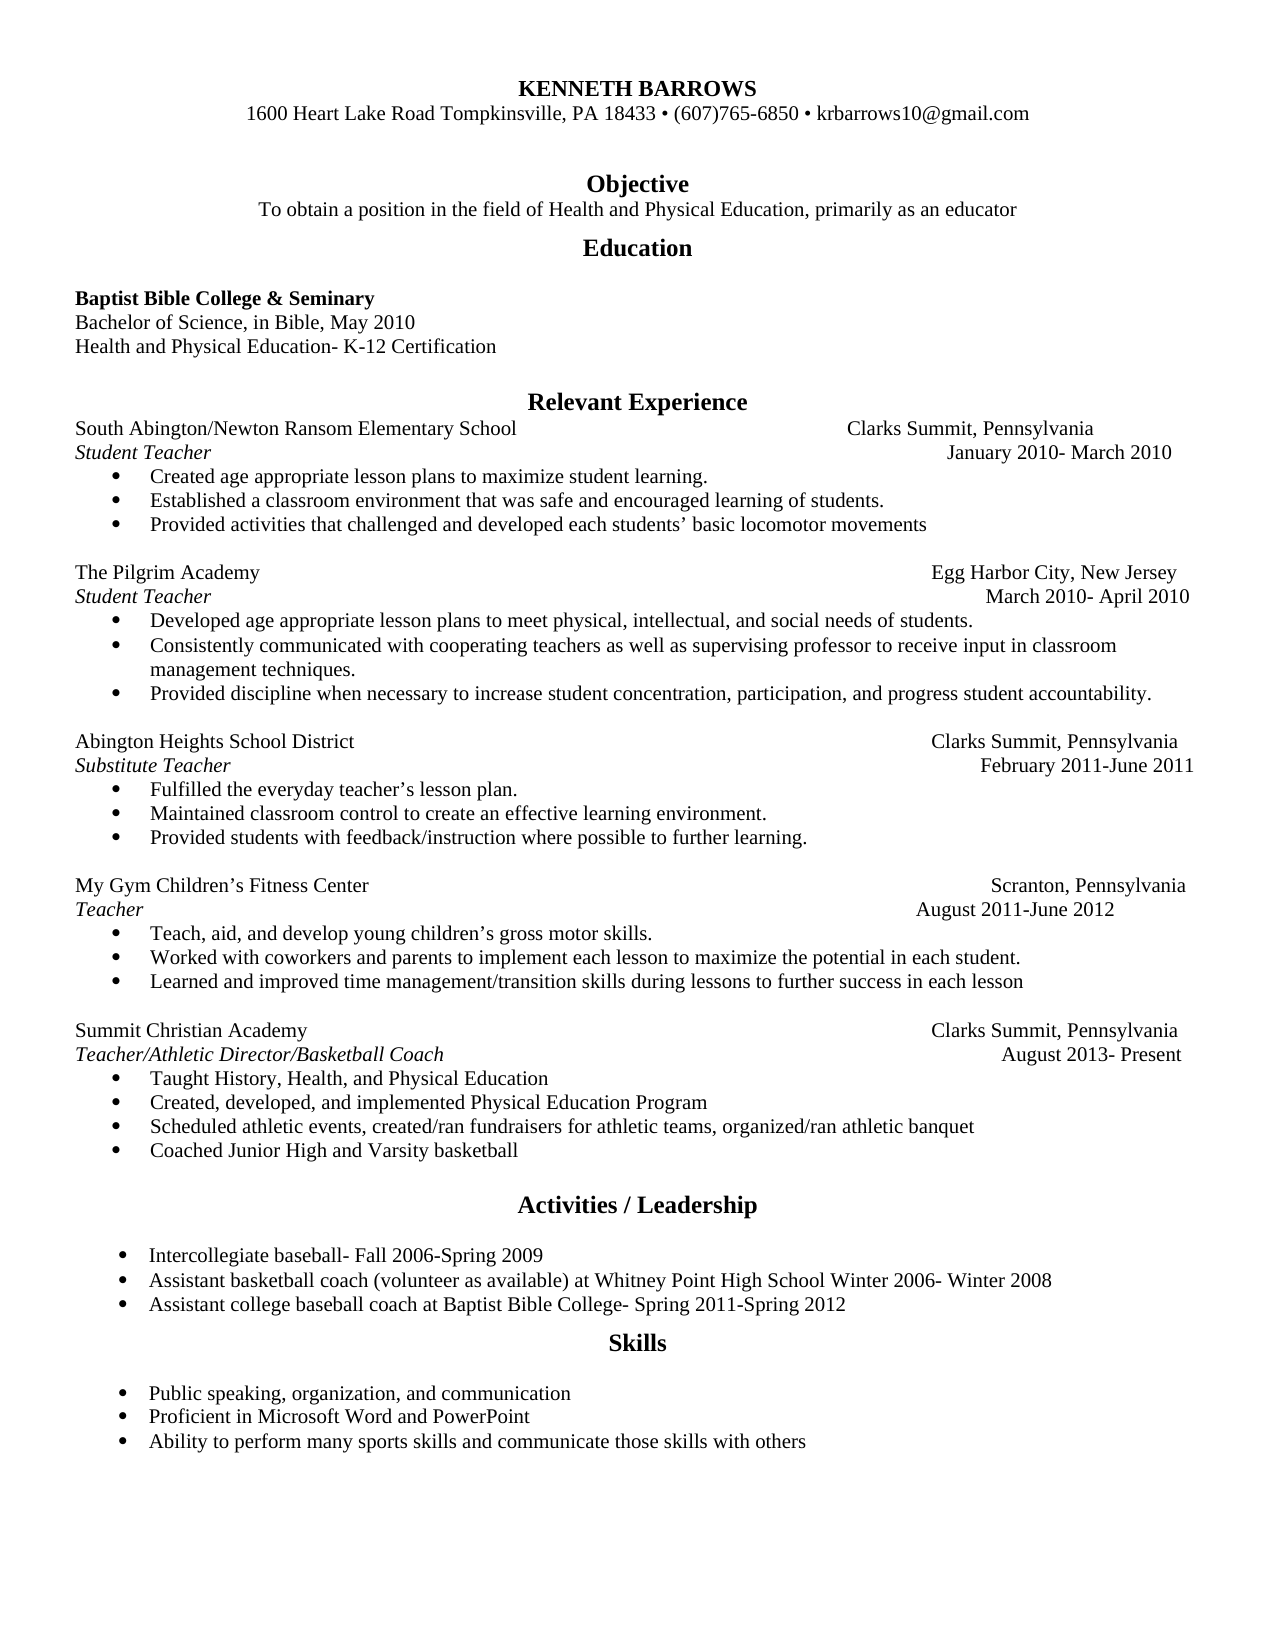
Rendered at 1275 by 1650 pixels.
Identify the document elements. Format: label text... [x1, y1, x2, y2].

list Assistant basketball coach (volunteer as available) at Whitney Point High School Winter 2006- Winter 2008 [119, 1267, 1200, 1292]
text Summit Christian Academy Clarks Summit, Pennsylvania [75, 1017, 1200, 1042]
text Objective [75, 169, 1200, 197]
text Baptist Bible College & Seminary [75, 286, 1200, 310]
list Provided discipline when necessary to increase student concentration, participation, and progress student accountability. [112, 681, 1200, 705]
text My Gym Children’s Fitness Center Scranton, Pennsylvania [75, 873, 1200, 897]
text Skills [75, 1328, 1200, 1356]
text Student Teacher January 2010- March 2010 [75, 440, 1200, 464]
list Provided activities that challenged and developed each students’ basic locomotor movements [112, 512, 1200, 536]
list Created age appropriate lesson plans to maximize student learning. [112, 464, 1200, 488]
list Teach, aid, and develop young children’s gross motor skills. [112, 921, 1200, 945]
text South Abington/Newton Ransom Elementary School Clarks Summit, Pennsylvania [75, 416, 1200, 440]
list Provided students with feedback/instruction where possible to further learning. [112, 825, 1200, 849]
list Fulfilled the everyday teacher’s lesson plan. [112, 777, 1200, 801]
text Education [75, 233, 1200, 262]
text Bachelor of Science, in Bible, May 2010 [75, 310, 1200, 334]
list Maintained classroom control to create an effective learning environment. [112, 801, 1200, 825]
list Consistently communicated with cooperating teachers as well as supervising professor to receive input in classroom management techniques. [112, 632, 1200, 681]
text 1600 Heart Lake Road Tompkinsville, PA 18433 • (607)765-6850 • krbarrows10@gmail.com [75, 101, 1200, 125]
list Intercollegiate baseball- Fall 2006-Spring 2009 [119, 1243, 1200, 1267]
list Taught History, Health, and Physical Education [112, 1066, 1200, 1090]
list Created, developed, and implemented Physical Education Program [112, 1090, 1200, 1114]
list Scheduled athletic events, created/ran fundraisers for athletic teams, organized/ran athletic banquet [112, 1114, 1200, 1138]
list Assistant college baseball coach at Baptist Bible College- Spring 2011-Spring 2012 [119, 1292, 1200, 1316]
text Kenneth Barrows [75, 75, 1200, 101]
text The Pilgrim Academy Egg Harbor City, New Jersey [75, 560, 1200, 584]
text Relevant Experience [75, 387, 1200, 416]
text To obtain a position in the field of Health and Physical Education, primarily as an educator [75, 197, 1200, 221]
list Established a classroom environment that was safe and encouraged learning of students. [112, 488, 1200, 512]
list Learned and improved time management/transition skills during lessons to further success in each lesson [112, 969, 1200, 993]
list Worked with coworkers and parents to implement each lesson to maximize the potential in each student. [112, 945, 1200, 969]
list Proficient in Microsoft Word and PowerPoint [119, 1404, 1200, 1428]
text Abington Heights School District Clarks Summit, Pennsylvania [75, 729, 1200, 753]
text Teacher August 2011-June 2012 [75, 897, 1200, 921]
text Health and Physical Education- K-12 Certification [75, 334, 1200, 358]
text Teacher/Athletic Director/Basketball Coach August 2013- Present [75, 1042, 1200, 1066]
text Student Teacher March 2010- April 2010 [75, 584, 1200, 608]
list Developed age appropriate lesson plans to meet physical, intellectual, and social needs of students. [112, 608, 1200, 632]
list Ability to perform many sports skills and communicate those skills with others [119, 1428, 1200, 1453]
text Substitute Teacher February 2011-June 2011 [75, 753, 1200, 777]
text Activities / Leadership [75, 1191, 1200, 1219]
list Public speaking, organization, and communication [119, 1380, 1200, 1404]
list Coached Junior High and Varsity basketball [112, 1138, 1200, 1162]
